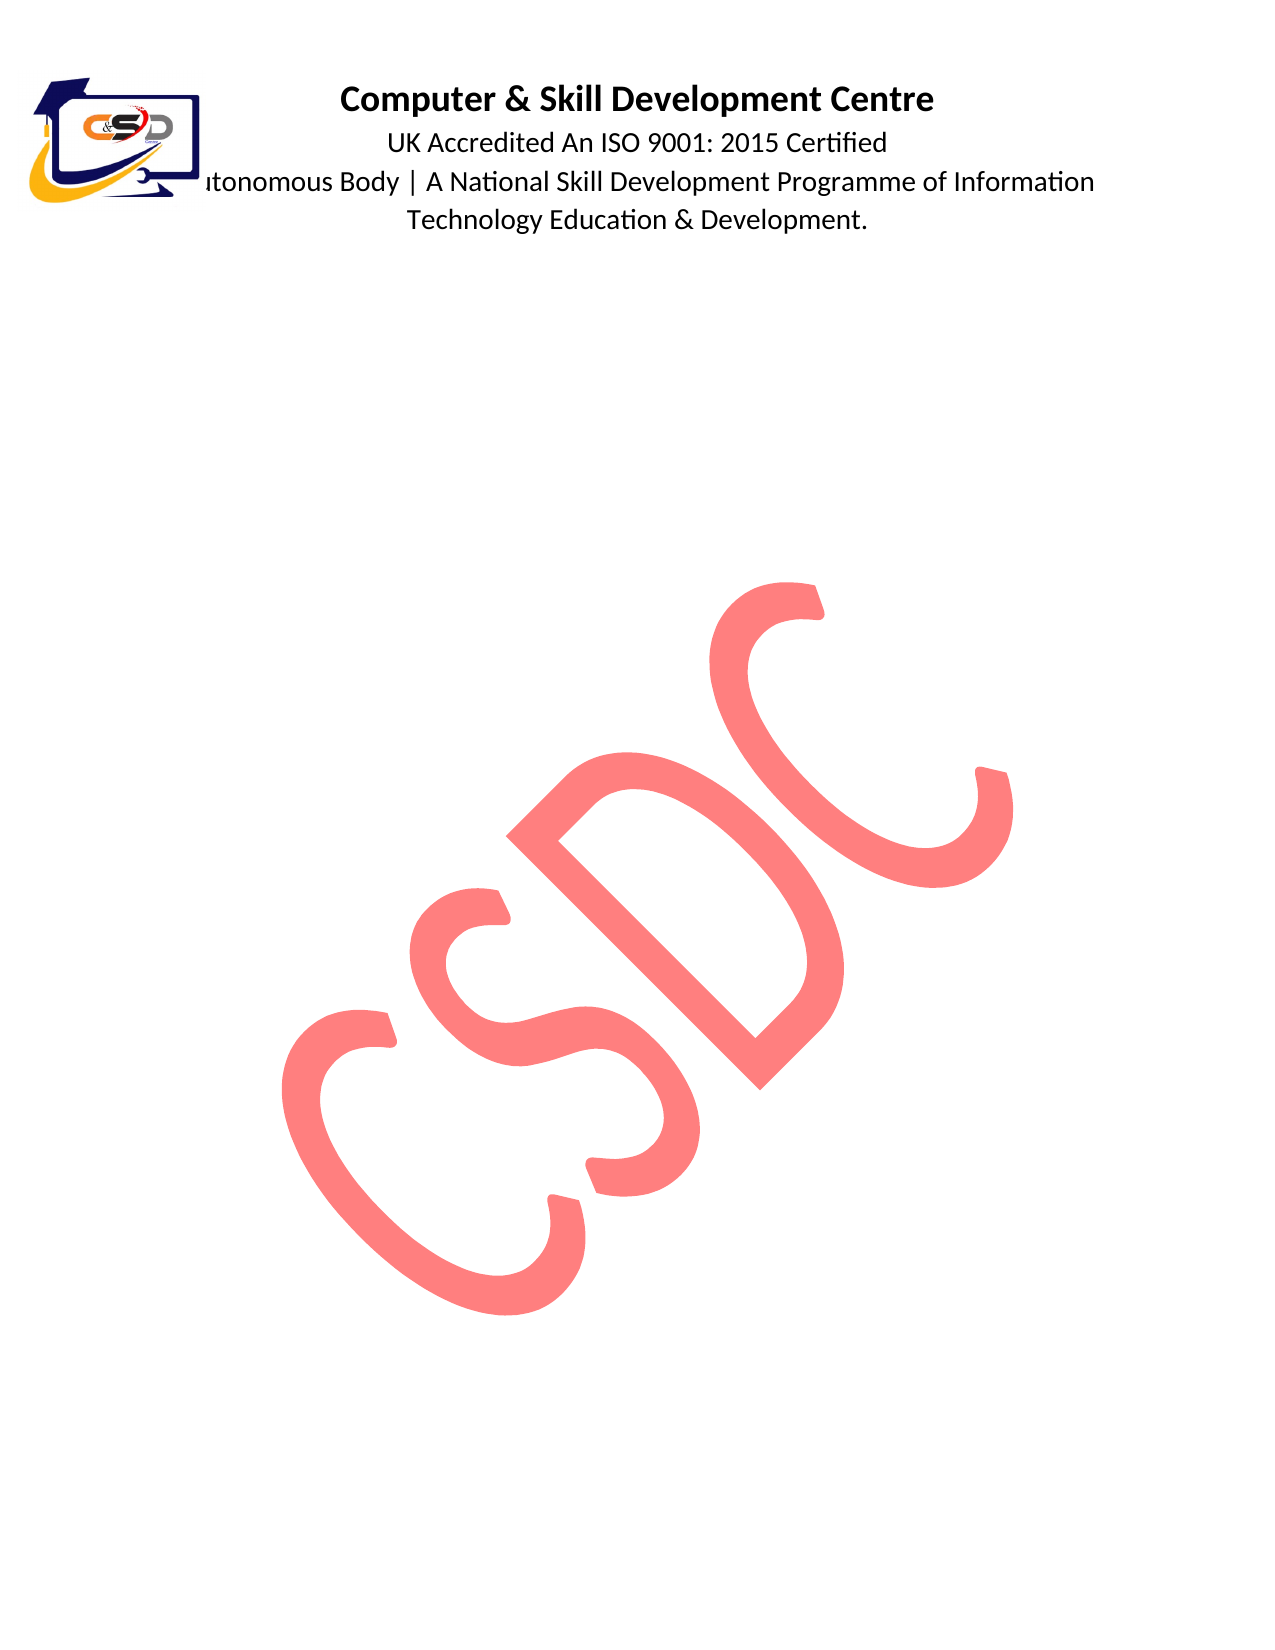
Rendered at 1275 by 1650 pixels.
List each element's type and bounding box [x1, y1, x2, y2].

picture [15, 70, 206, 211]
